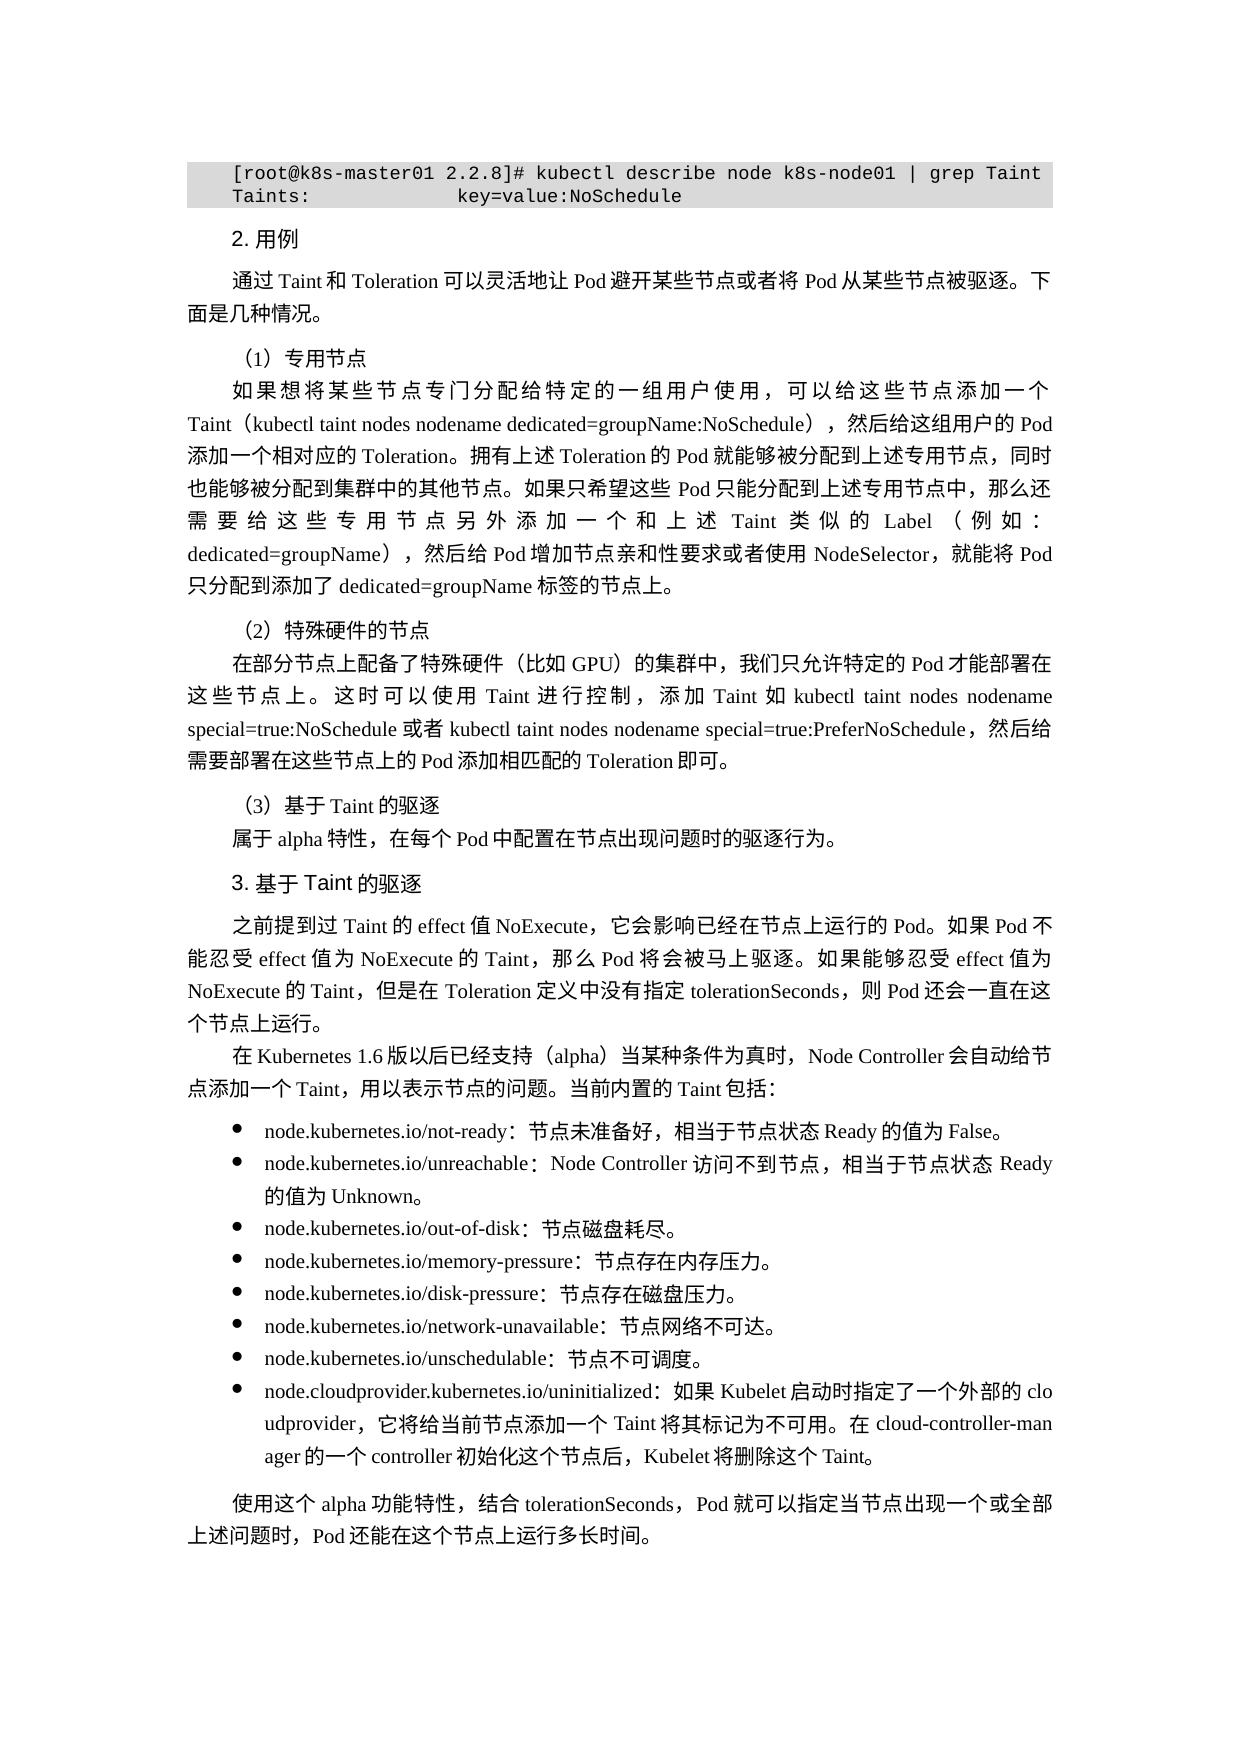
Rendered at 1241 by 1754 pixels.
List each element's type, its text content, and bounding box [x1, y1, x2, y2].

text [root@k8s-master01 2.2.8]# kubectl describe node k8s-node01 | grep Taint [187, 162, 1053, 185]
text 如果想将某些节点专门分配给特定的一组用户使用，可以给这些节点添加一个Taint（kubectl taint nodes nodename dedicated=groupName:NoSchedule），然后给这组用户的Pod添加一个相对应的Toleration。拥有上述Toleration的Pod就能够被分配到上述专用节点，同时也能够被分配到集群中的其他节点。如果只希望这些Pod只能分配到上述专用节点中，那么还需要给这些专用节点另外添加一个和上述Taint类似的Label（例如：dedicated=groupName），然后给Pod增加节点亲和性要求或者使用NodeSelector，就能将Pod只分配到添加了dedicated=groupName标签的节点上。 [187, 372, 1053, 600]
text node.kubernetes.io/unschedulable：节点不可调度。 [231, 1342, 1053, 1374]
text 使用这个alpha功能特性，结合tolerationSeconds，Pod就可以指定当节点出现一个或全部上述问题时，Pod还能在这个节点上运行多长时间。 [187, 1484, 1053, 1549]
text node.kubernetes.io/memory-pressure：节点存在内存压力。 [231, 1244, 1053, 1277]
text 在Kubernetes 1.6版以后已经支持（alpha）当某种条件为真时，Node Controller会自动给节点添加一个Taint，用以表示节点的问题。当前内置的Taint包括： [187, 1037, 1053, 1102]
text node.kubernetes.io/out-of-disk：节点磁盘耗尽。 [231, 1212, 1053, 1244]
text node.kubernetes.io/disk-pressure：节点存在磁盘压力。 [231, 1277, 1053, 1309]
text node.kubernetes.io/unreachable：Node Controller访问不到节点，相当于节点状态Ready的值为Unknown。 [231, 1147, 1053, 1212]
text node.kubernetes.io/not-ready：节点未准备好，相当于节点状态Ready的值为False。 [231, 1114, 1053, 1147]
text 在部分节点上配备了特殊硬件（比如GPU）的集群中，我们只允许特定的Pod才能部署在这些节点上。这时可以使用Taint进行控制，添加Taint如kubectl taint nodes nodename special=true:NoSchedule或者kubectl taint nodes nodename special=true:PreferNoSchedule，然后给需要部署在这些节点上的Pod添加相匹配的Toleration即可。 [187, 645, 1053, 775]
text Taints: key=value:NoSchedule [187, 185, 1053, 208]
text 3. 基于Taint的驱逐 [187, 867, 1053, 899]
text node.kubernetes.io/network-unavailable：节点网络不可达。 [231, 1309, 1053, 1342]
text （2）特殊硬件的节点 [187, 612, 1053, 645]
text 属于alpha特性，在每个Pod中配置在节点出现问题时的驱逐行为。 [187, 820, 1053, 852]
text （3）基于Taint的驱逐 [187, 787, 1053, 820]
text node.cloudprovider.kubernetes.io/uninitialized：如果Kubelet启动时指定了一个外部的cloudprovider，它将给当前节点添加一个Taint将其标记为不可用。在cloud-controller-manager的一个controller初始化这个节点后，Kubelet将删除这个Taint。 [231, 1374, 1053, 1472]
text 之前提到过Taint的effect值NoExecute，它会影响已经在节点上运行的Pod。如果Pod不能忍受effect值为NoExecute的Taint，那么Pod将会被马上驱逐。如果能够忍受effect值为NoExecute的Taint，但是在Toleration定义中没有指定tolerationSeconds，则Pod还会一直在这个节点上运行。 [187, 907, 1053, 1037]
text 通过Taint和Toleration可以灵活地让Pod避开某些节点或者将Pod从某些节点被驱逐。下面是几种情况。 [187, 262, 1053, 327]
text （1）专用节点 [187, 340, 1053, 372]
text 2. 用例 [187, 222, 1053, 254]
